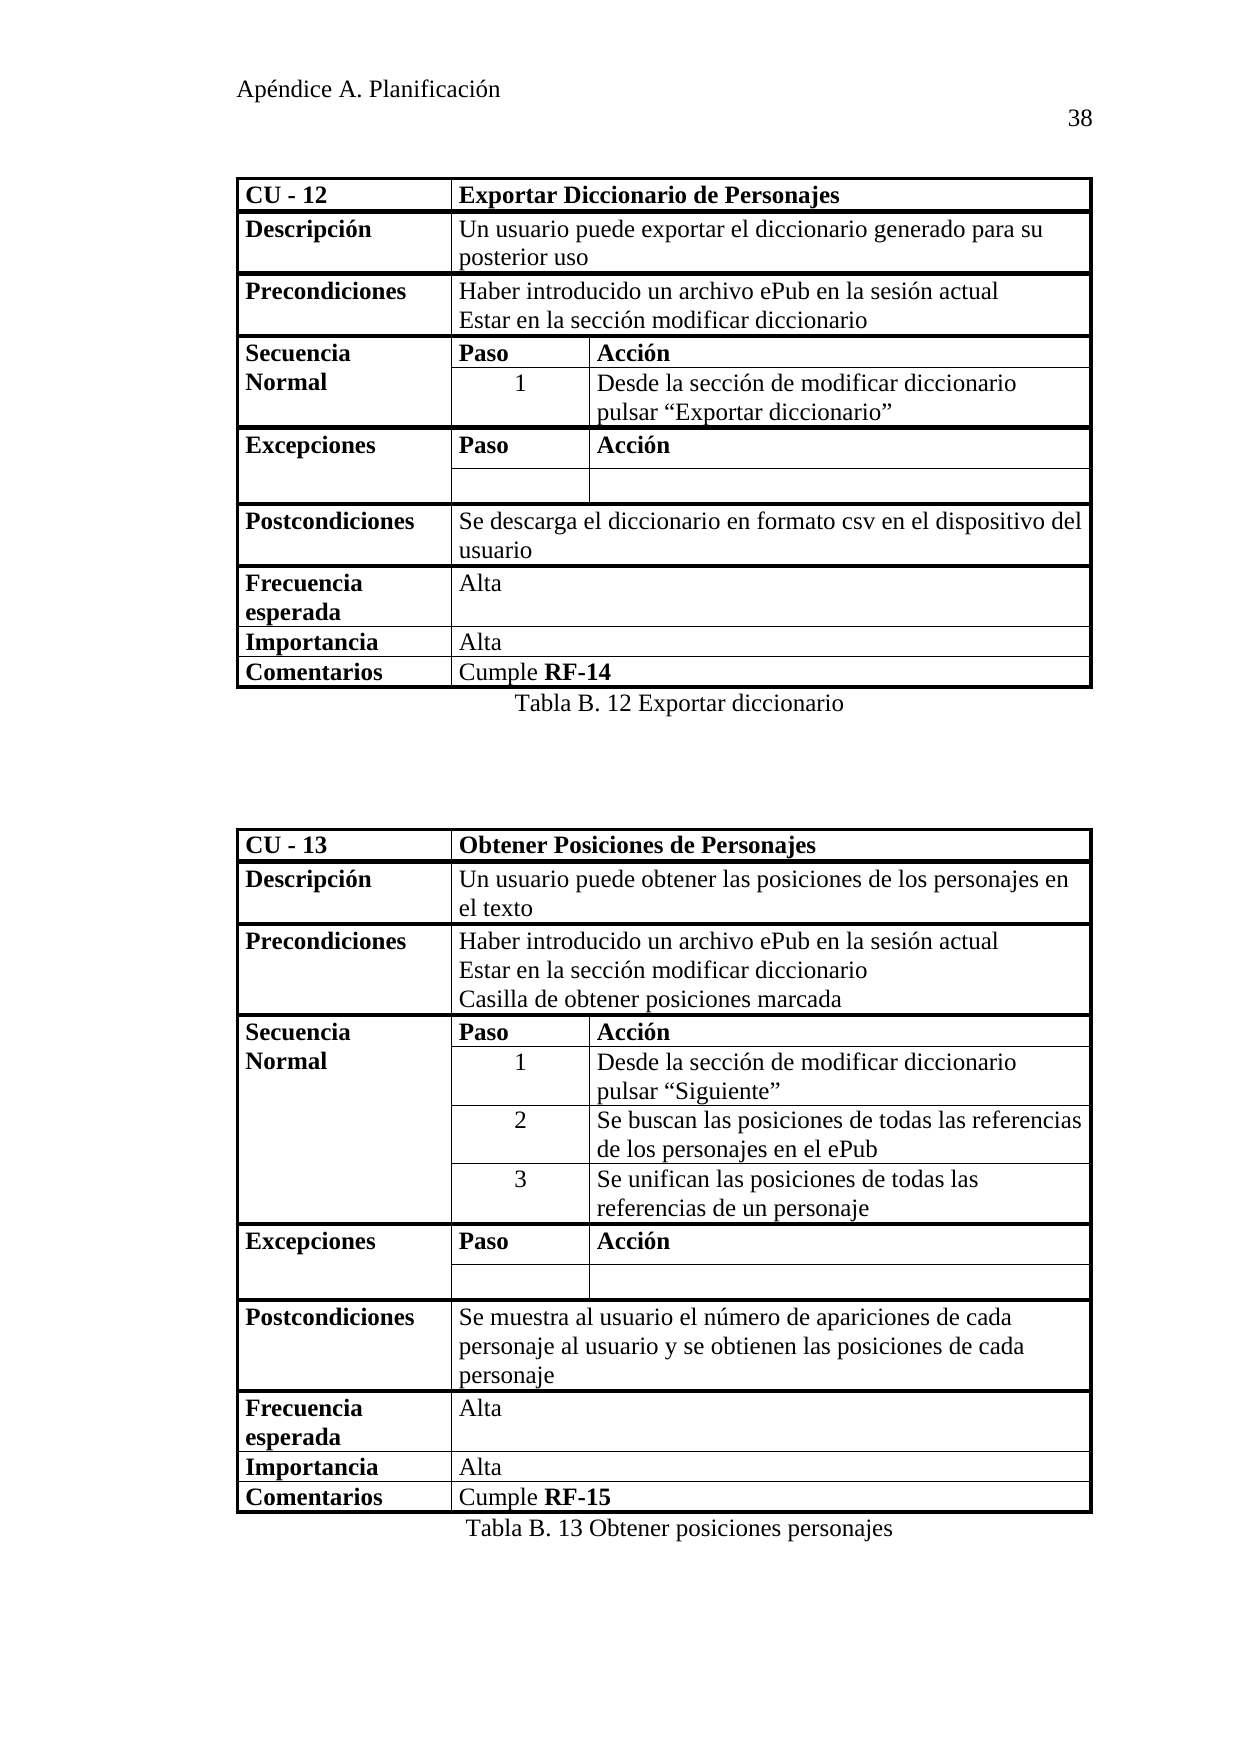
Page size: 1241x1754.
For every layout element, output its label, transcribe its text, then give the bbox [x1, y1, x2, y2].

table_cell Descripción [239, 214, 451, 271]
table_cell Haber introducido un archivo ePub en la sesión actual Estar en la sección modificar diccionario Casilla de obtener posiciones marcada [452, 926, 1089, 1012]
table_cell Un usuario puede exportar el diccionario generado para su posterior uso [452, 214, 1089, 271]
table_cell Excepciones [239, 1226, 451, 1298]
table_cell Precondiciones [239, 926, 451, 1012]
table_cell Comentarios [239, 1482, 451, 1510]
table_cell Paso [452, 1017, 589, 1046]
table_cell Alta [452, 1393, 1089, 1451]
table_cell Se muestra al usuario el número de apariciones de cada personaje al usuario y se obtienen las posiciones de cada personaje [452, 1302, 1089, 1388]
table_cell Acción [590, 1017, 1089, 1046]
table_cell Haber introducido un archivo ePub en la sesión actual Estar en la sección modificar diccionario [452, 276, 1089, 333]
table_cell Postcondiciones [239, 506, 451, 564]
table_cell [452, 1265, 589, 1298]
table_cell Paso [452, 430, 589, 468]
table_cell Se descarga el diccionario en formato csv en el dispositivo del usuario [452, 506, 1089, 564]
table_cell 1 [452, 368, 589, 425]
table_cell 3 [452, 1164, 589, 1222]
table_cell Cumple RF-15 [452, 1482, 1089, 1510]
table_cell Frecuencia esperada [239, 568, 451, 626]
table_cell Desde la sección de modificar diccionario pulsar “Exportar diccionario” [590, 368, 1089, 425]
table_cell Alta [452, 627, 1089, 656]
table_cell Secuencia Normal [239, 338, 451, 425]
table_header CU - 13 [239, 831, 451, 859]
table_cell Acción [590, 1226, 1089, 1264]
table_header CU - 12 [239, 180, 451, 209]
table_cell Importancia [239, 627, 451, 656]
table_cell Postcondiciones [239, 1302, 451, 1388]
table_cell Precondiciones [239, 276, 451, 333]
table_cell Cumple RF-14 [452, 657, 1089, 685]
table_cell Importancia [239, 1452, 451, 1481]
table_cell [590, 1265, 1089, 1298]
table_cell Alta [452, 1452, 1089, 1481]
table_cell Paso [452, 1226, 589, 1264]
table_cell Secuencia Normal [239, 1017, 451, 1222]
table_cell Acción [590, 338, 1089, 367]
table_cell Desde la sección de modificar diccionario pulsar “Siguiente” [590, 1047, 1089, 1104]
table_cell Se unifican las posiciones de todas las referencias de un personaje [590, 1164, 1089, 1222]
table_cell 1 [452, 1047, 589, 1104]
table_cell Acción [590, 430, 1089, 468]
table_cell Frecuencia esperada [239, 1393, 451, 1451]
table_cell Alta [452, 568, 1089, 626]
table_cell Descripción [239, 864, 451, 922]
table_header Exportar Diccionario de Personajes [452, 180, 1089, 209]
table_cell [452, 469, 589, 501]
table_cell Se buscan las posiciones de todas las referencias de los personajes en el ePub [590, 1106, 1089, 1163]
table_cell Excepciones [239, 430, 451, 501]
table_cell Paso [452, 338, 589, 367]
table_cell Comentarios [239, 657, 451, 685]
table_cell 2 [452, 1106, 589, 1163]
table_header Obtener Posiciones de Personajes [452, 831, 1089, 859]
table_cell [590, 469, 1089, 501]
table_cell Un usuario puede obtener las posiciones de los personajes en el texto [452, 864, 1089, 922]
